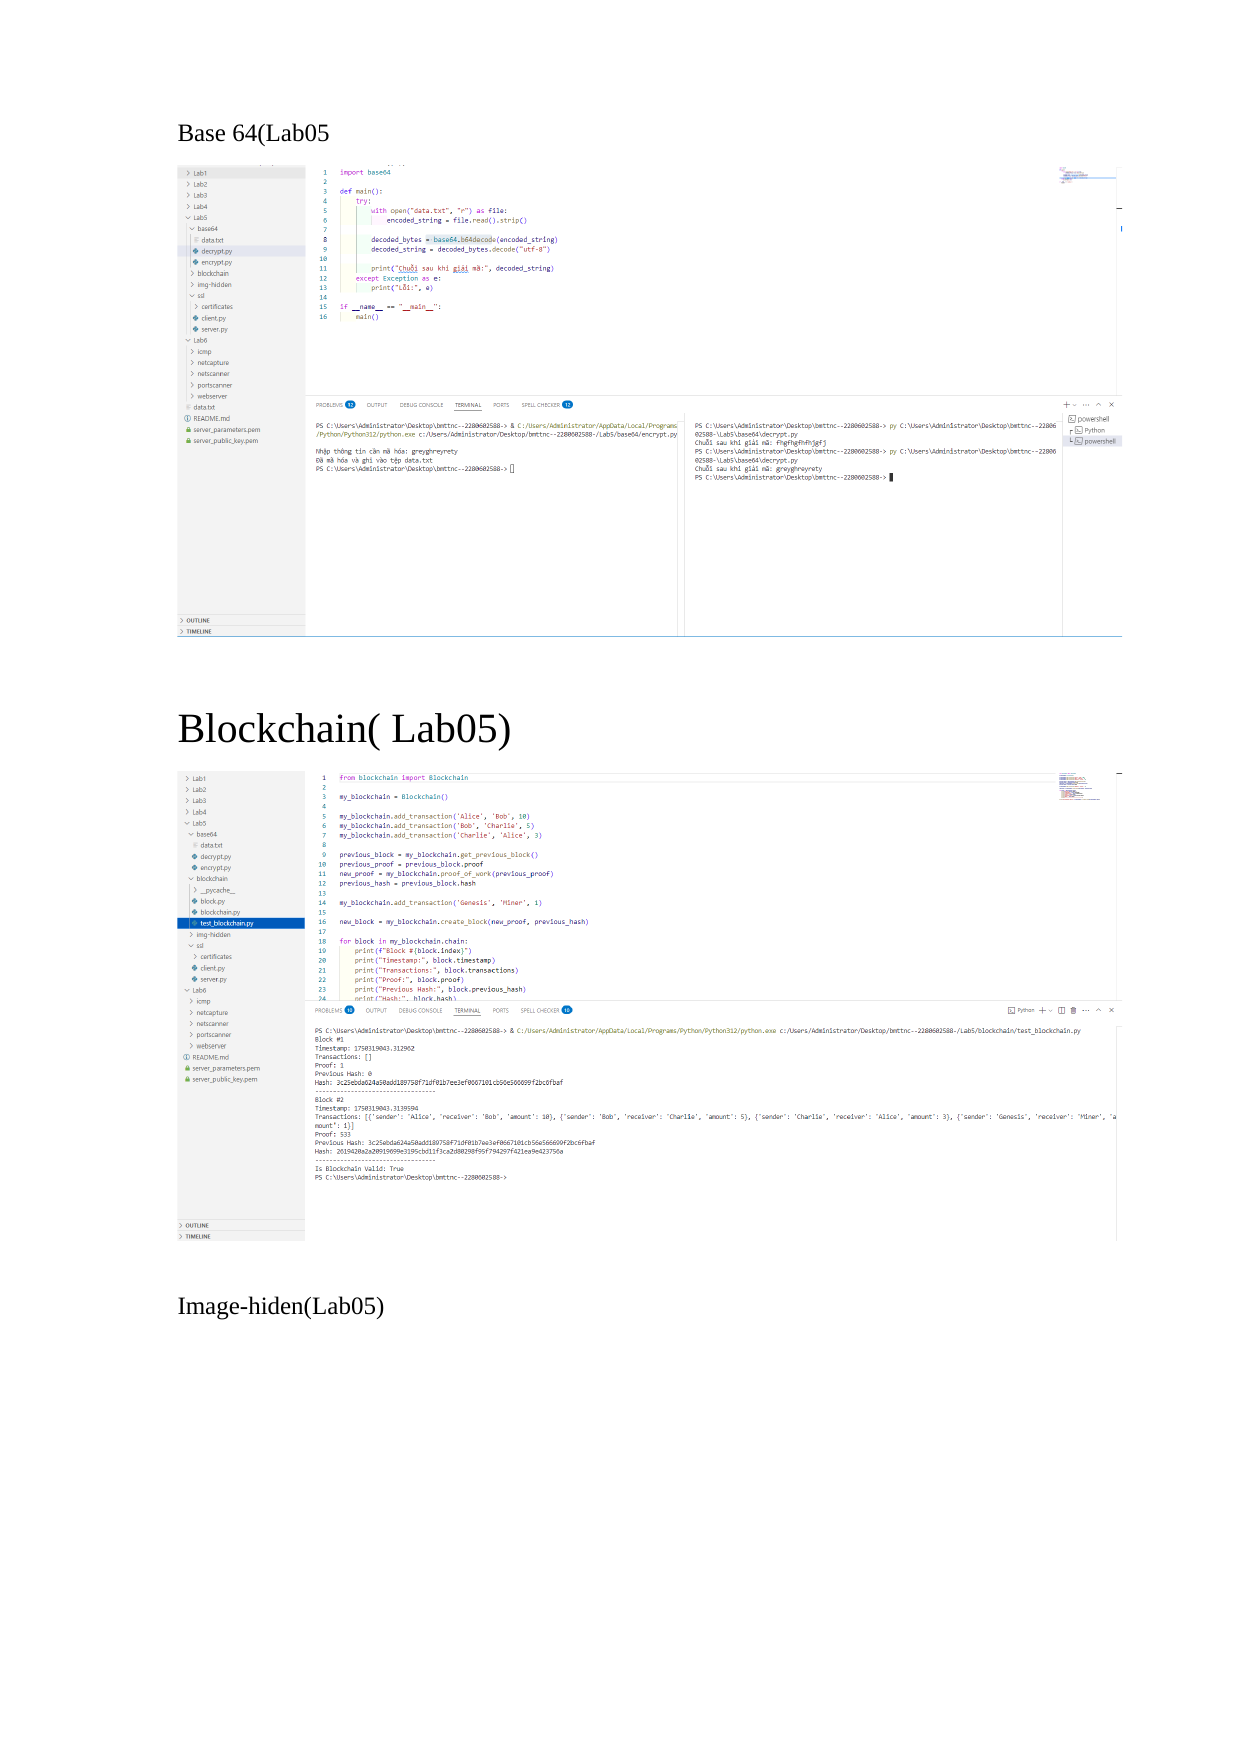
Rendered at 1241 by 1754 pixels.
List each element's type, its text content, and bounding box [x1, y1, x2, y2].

text Blockchain( Lab05) [177, 703, 1122, 751]
picture [177, 165, 1123, 637]
text Base 64(Lab05 [177, 118, 1122, 147]
text Image-hiden(Lab05) [177, 1260, 1122, 1319]
picture [177, 771, 1123, 1241]
